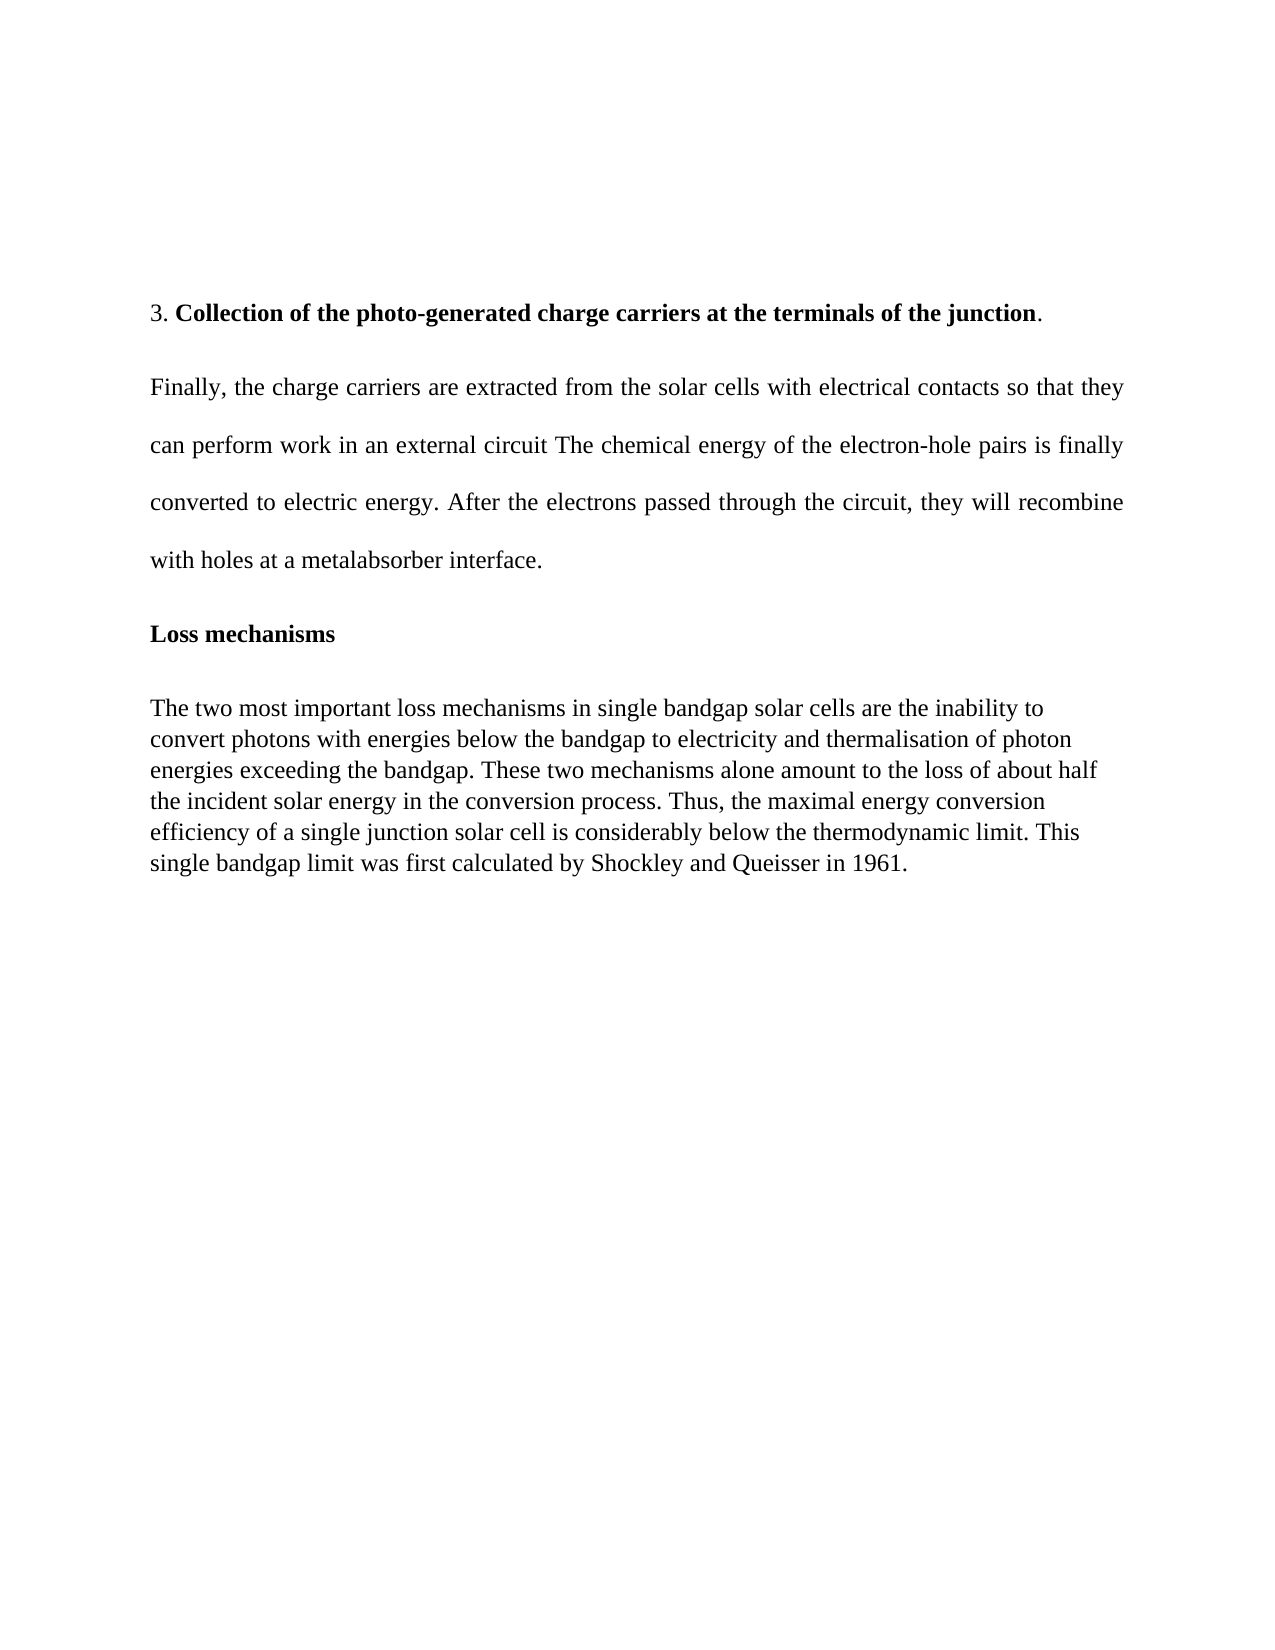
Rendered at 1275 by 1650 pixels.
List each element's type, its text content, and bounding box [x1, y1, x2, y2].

text The two most important loss mechanisms in single bandgap solar cells are the inability to convert photons with energies below the bandgap to electricity and thermalisation of photon energies exceeding the bandgap. These two mechanisms alone amount to the loss of about half the incident solar energy in the conversion process. Thus, the maximal energy conversion efficiency of a single junction solar cell is considerably below the thermodynamic limit. This single bandgap limit was first calculated by Shockley and Queisser in 1961. [150, 693, 1125, 877]
text 3. Collection of the photo-generated charge carriers at the terminals of the junction. [150, 298, 1125, 327]
text Loss mechanisms [150, 619, 1125, 648]
text Finally, the charge carriers are extracted from the solar cells with electrical contacts so that they can perform work in an external circuit The chemical energy of the electron-hole pairs is finally converted to electric energy. After the electrons passed through the circuit, they will recombine with holes at a metalabsorber interface. [150, 372, 1125, 574]
